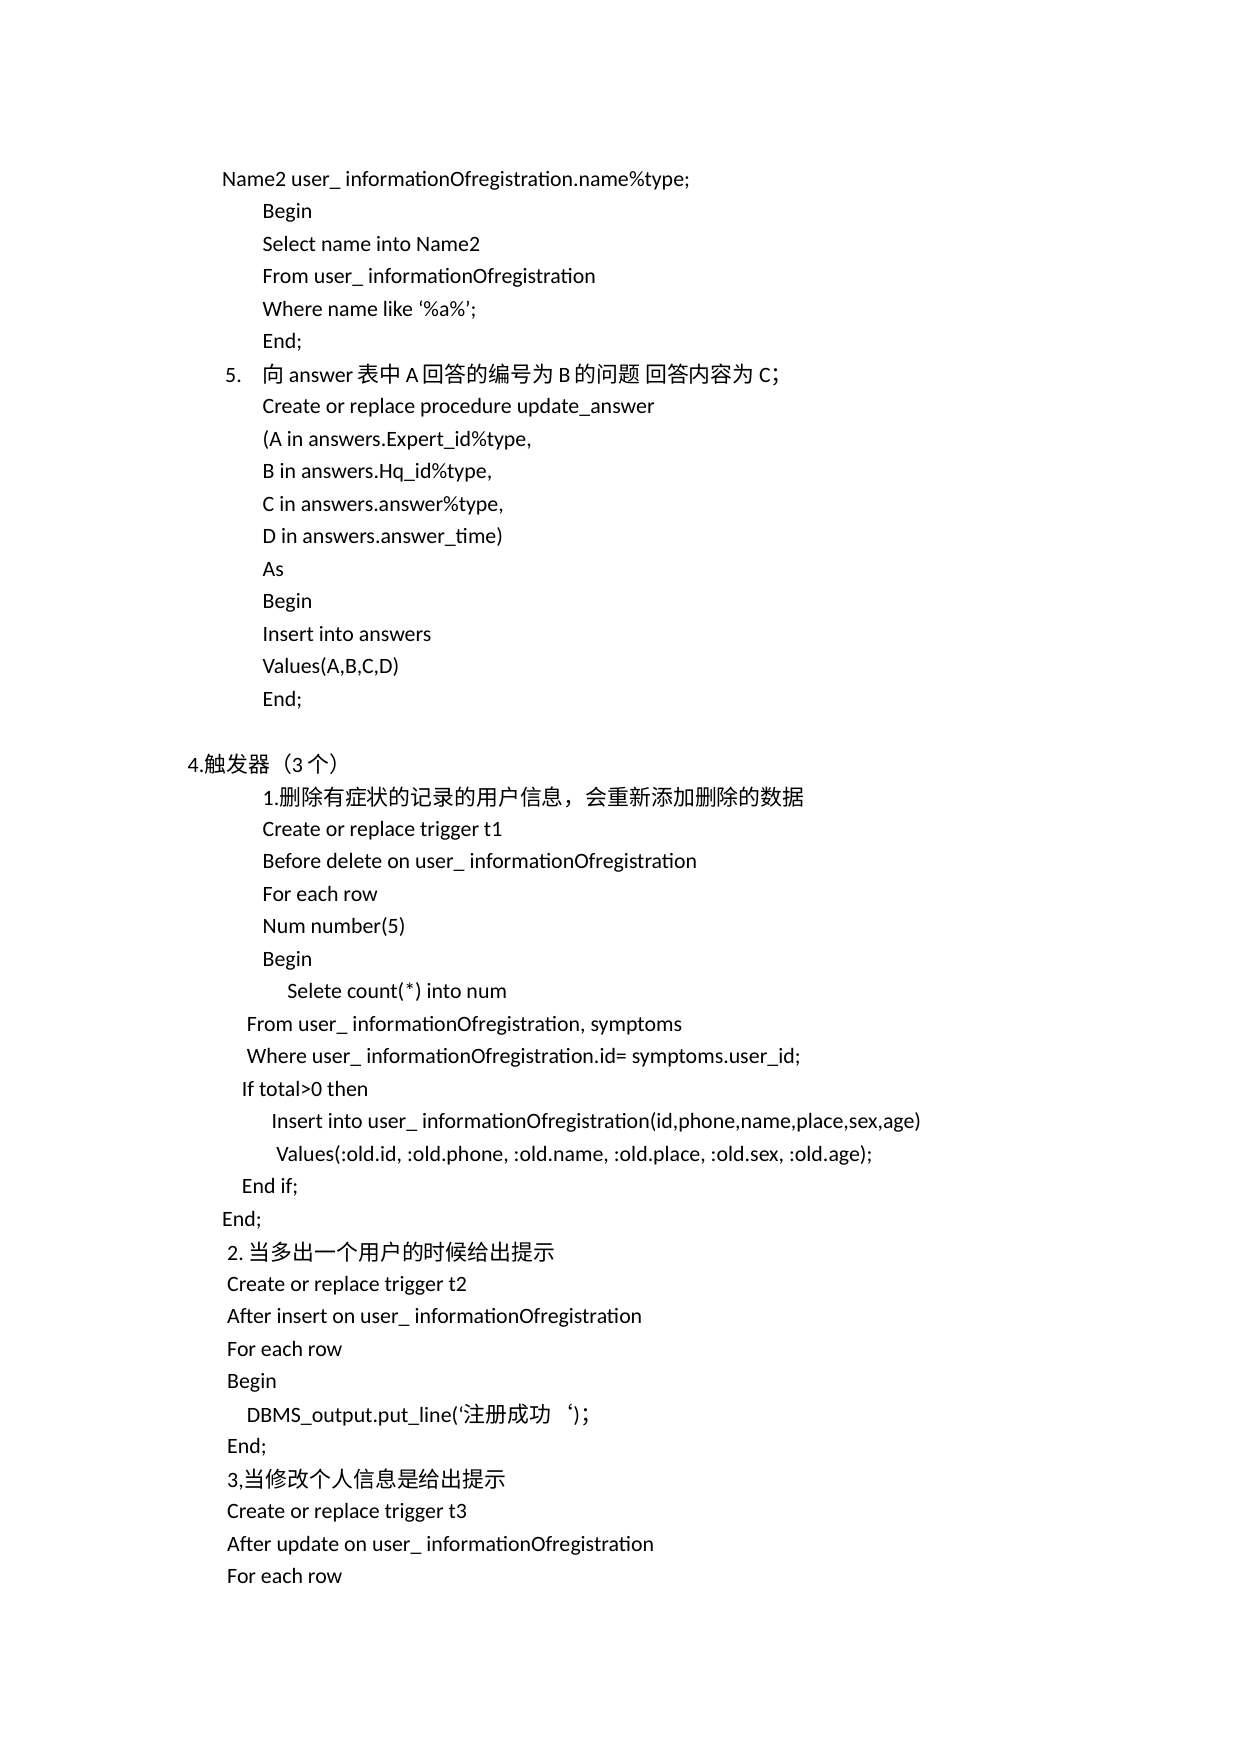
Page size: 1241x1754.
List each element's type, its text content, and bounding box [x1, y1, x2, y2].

list From user_ informationOfregistration [262, 259, 1053, 292]
text End if; [187, 1169, 1053, 1202]
text Name2 user_ informationOfregistration.name%type; [187, 162, 1053, 194]
text From user_ informationOfregistration, symptoms [187, 1007, 1053, 1039]
list (A in answers.Expert_id%type, [262, 422, 1053, 454]
text Create or replace trigger t2 [187, 1267, 1053, 1299]
text For each row [187, 1332, 1053, 1364]
text If total>0 then [187, 1072, 1053, 1104]
list Selete count(*) into num [262, 974, 1053, 1007]
list D in answers.answer_time) [262, 519, 1053, 552]
text End; [187, 1202, 1053, 1234]
text For each row [187, 1559, 1053, 1592]
list Begin [262, 584, 1053, 617]
text Begin [187, 1364, 1053, 1397]
list Values(A,B,C,D) [262, 649, 1053, 682]
list End; [262, 324, 1053, 357]
text Where user_ informationOfregistration.id= symptoms.user_id; [187, 1039, 1053, 1072]
list Num number(5) [262, 909, 1053, 942]
text Create or replace trigger t3 [187, 1494, 1053, 1527]
text After insert on user_ informationOfregistration [187, 1299, 1053, 1332]
list Begin [262, 194, 1053, 227]
list Insert into answers [262, 617, 1053, 649]
text DBMS_output.put_line(‘注册成功‘)； [187, 1397, 1053, 1429]
list For each row [262, 877, 1053, 909]
list Begin [262, 942, 1053, 974]
list 向answer表中A回答的编号为B的问题 回答内容为C； [225, 357, 1053, 389]
list As [262, 552, 1053, 584]
list End; [262, 682, 1053, 714]
list C in answers.answer%type, [262, 487, 1053, 519]
list B in answers.Hq_id%type, [262, 454, 1053, 487]
text 4.触发器（3个） [187, 747, 1053, 779]
list Create or replace procedure update_answer [262, 389, 1053, 422]
text After update on user_ informationOfregistration [187, 1527, 1053, 1559]
text 3,当修改个人信息是给出提示 [187, 1462, 1053, 1494]
list Before delete on user_ informationOfregistration [262, 844, 1053, 877]
text 2. 当多出一个用户的时候给出提示 [187, 1234, 1053, 1267]
text Insert into user_ informationOfregistration(id,phone,name,place,sex,age) [187, 1104, 1053, 1137]
text End; [187, 1429, 1053, 1462]
list Where name like ‘%a%’; [262, 292, 1053, 324]
text Values(:old.id, :old.phone, :old.name, :old.place, :old.sex, :old.age); [187, 1137, 1053, 1169]
list Select name into Name2 [262, 227, 1053, 259]
list 1.删除有症状的记录的用户信息，会重新添加删除的数据 [262, 779, 1053, 812]
list Create or replace trigger t1 [262, 812, 1053, 844]
